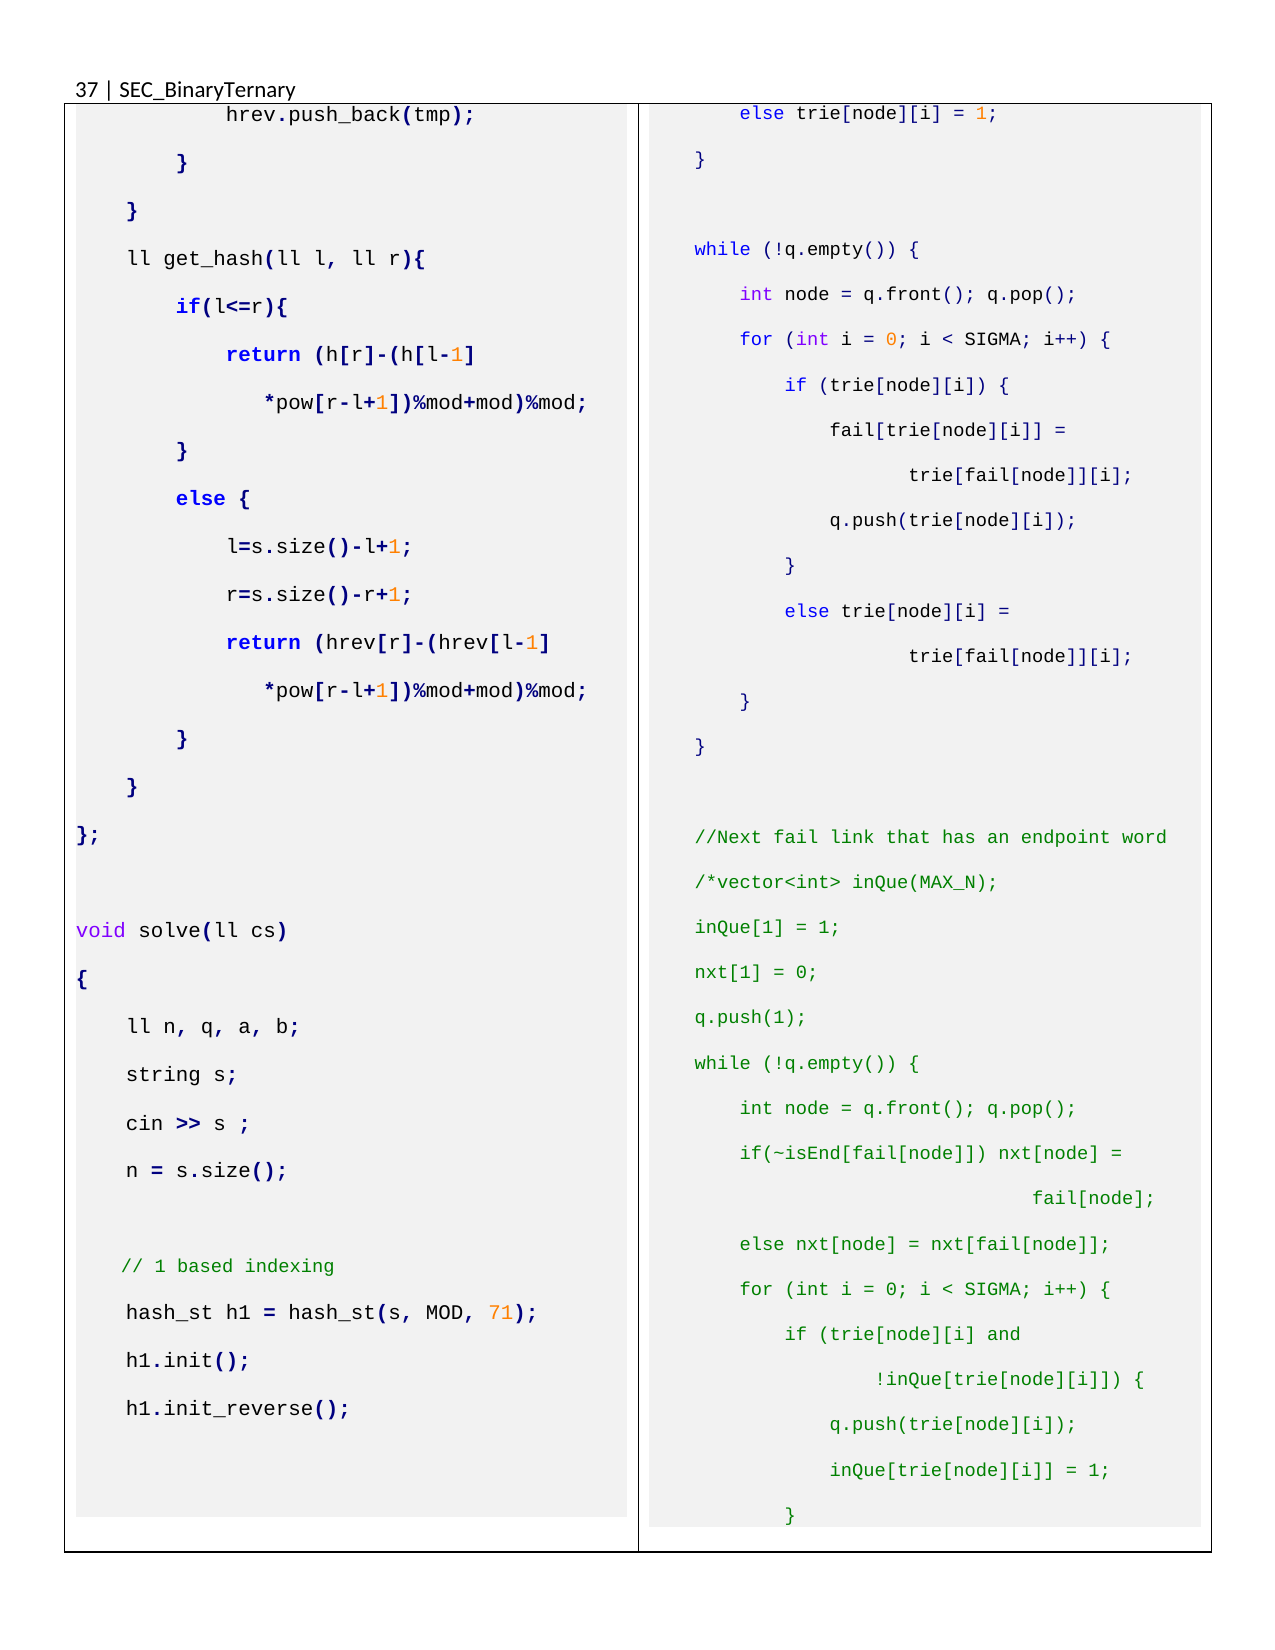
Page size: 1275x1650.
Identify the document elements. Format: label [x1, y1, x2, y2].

table_cell [65, 104, 638, 1551]
table_cell [639, 104, 1211, 1551]
